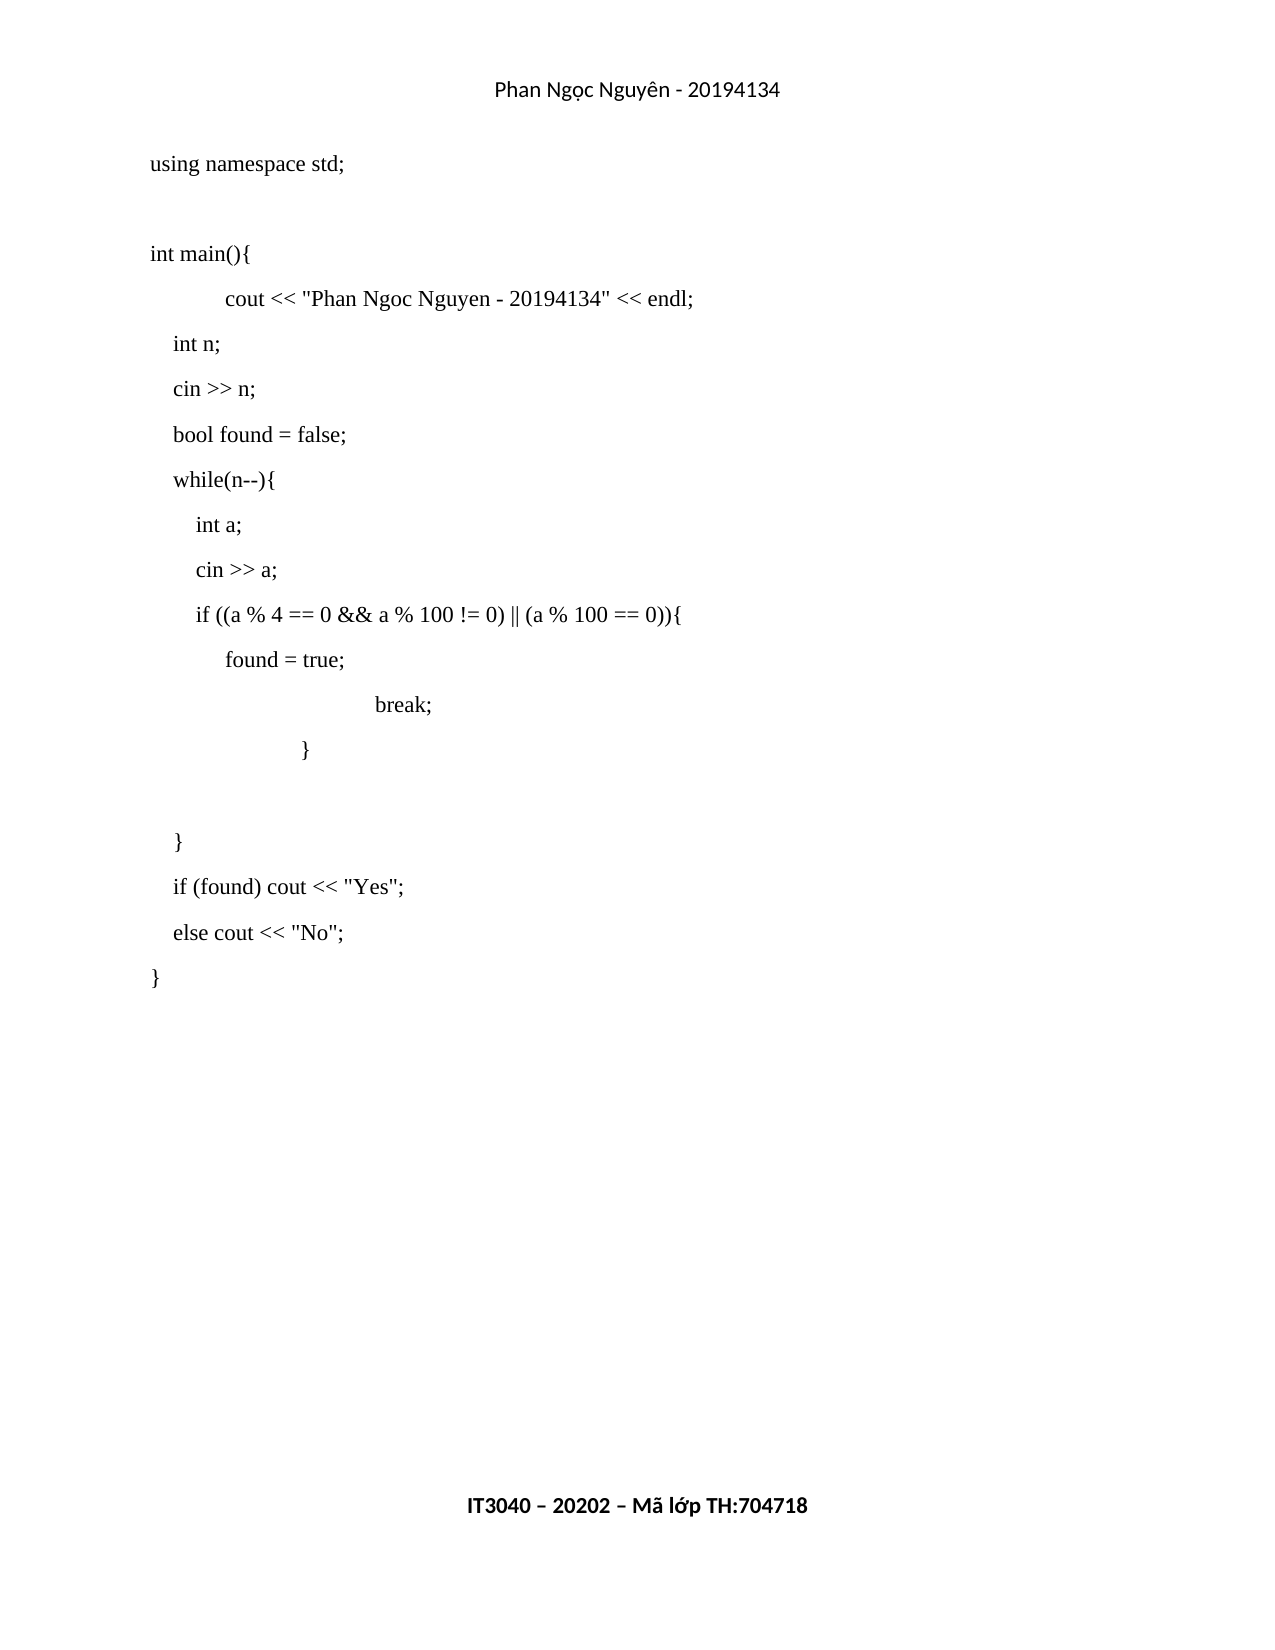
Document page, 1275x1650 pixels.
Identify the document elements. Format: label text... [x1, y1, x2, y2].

text } [150, 736, 1125, 763]
text int main(){ [150, 240, 1125, 267]
text using namespace std; [150, 150, 1125, 176]
text } [150, 828, 1125, 855]
text } [150, 964, 1125, 990]
text break; [150, 691, 1125, 718]
text int a; [150, 511, 1125, 537]
text cout << "Phan Ngoc Nguyen - 20194134" << endl; [150, 285, 1125, 312]
text found = true; [150, 646, 1125, 672]
text bool found = false; [150, 421, 1125, 447]
text while(n--){ [150, 466, 1125, 492]
text cin >> n; [150, 376, 1125, 402]
text cin >> a; [150, 556, 1125, 582]
text if ((a % 4 == 0 && a % 100 != 0) || (a % 100 == 0)){ [150, 601, 1125, 627]
text if (found) cout << "Yes"; [150, 873, 1125, 900]
text else cout << "No"; [150, 918, 1125, 945]
text int n; [150, 330, 1125, 357]
